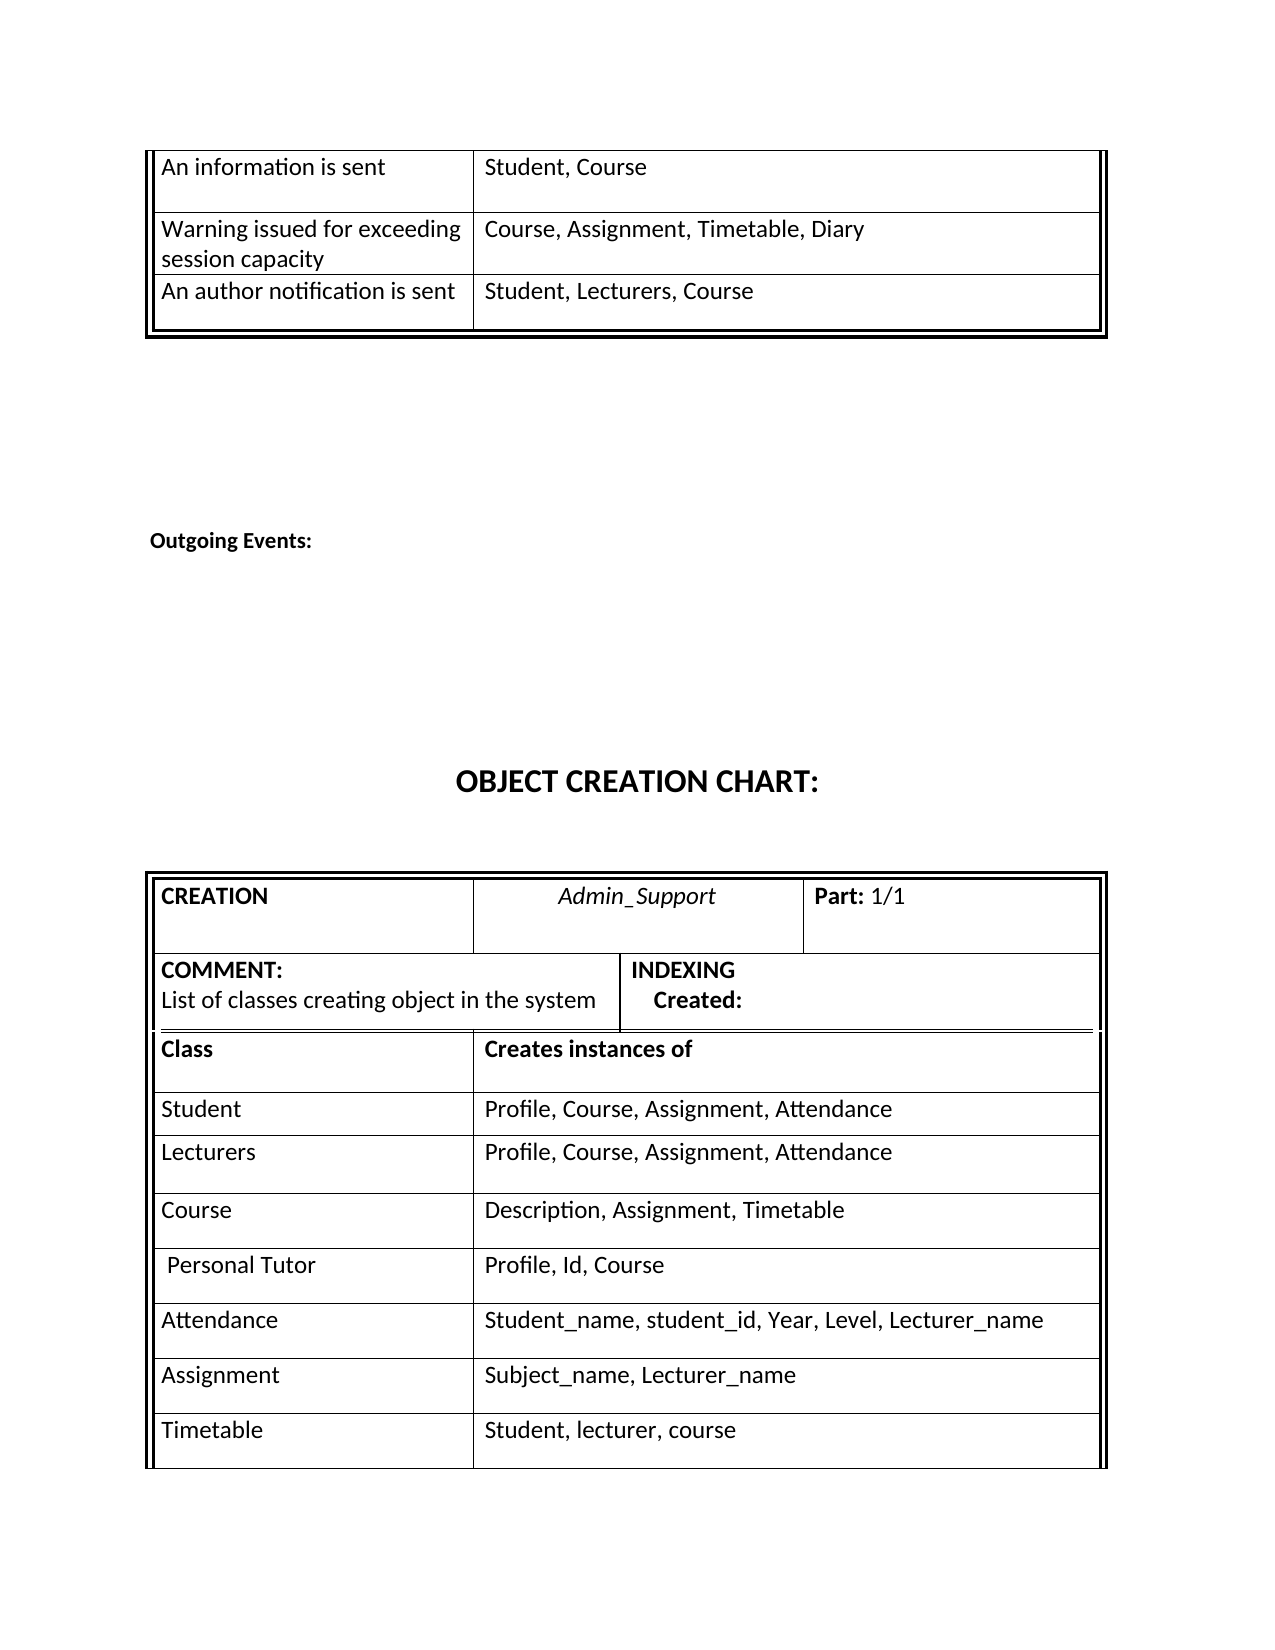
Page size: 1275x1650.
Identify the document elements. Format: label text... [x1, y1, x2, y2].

table_cell COMMENT: List of classes creating object in the system [155, 954, 619, 1028]
table_header Part: 1/1 [803, 874, 1104, 953]
table_cell Class [150, 1029, 473, 1092]
table_cell Profile, Id, Course [474, 1249, 1099, 1303]
table_cell Course, Assignment, Timetable, Diary [474, 213, 1099, 274]
table_cell Timetable [155, 1414, 473, 1468]
table_cell An information is sent [155, 151, 473, 212]
table_cell Personal Tutor [155, 1249, 473, 1303]
table_cell Description, Assignment, Timetable [474, 1194, 1099, 1248]
text Outgoing Events: [150, 526, 1125, 554]
table_cell Profile, Course, Assignment, Attendance [474, 1136, 1099, 1193]
table_cell Student, lecturer, course [474, 1414, 1099, 1468]
table_header CREATION [150, 874, 473, 953]
table_cell Course [155, 1194, 473, 1248]
table_cell Attendance [155, 1304, 473, 1358]
table_cell Warning issued for exceeding session capacity [155, 213, 473, 274]
table_cell Profile, Course, Assignment, Attendance [474, 1093, 1099, 1135]
table_cell INDEXING Created: [621, 954, 1099, 1028]
table_cell Student, Course [474, 151, 1099, 212]
table_cell An author notification is sent [155, 275, 473, 329]
text OBJECT CREATION CHART: [150, 760, 1125, 801]
table_cell Student, Lecturers, Course [474, 275, 1099, 329]
table_header Admin_Support [474, 880, 803, 953]
table_cell Lecturers [155, 1136, 473, 1193]
table_cell Student_name, student_id, Year, Level, Lecturer_name [474, 1304, 1099, 1358]
table_cell Subject_name, Lecturer_name [474, 1359, 1099, 1413]
table_cell Creates instances of [474, 1029, 1104, 1092]
table_cell Assignment [155, 1359, 473, 1413]
table_cell Student [155, 1093, 473, 1135]
